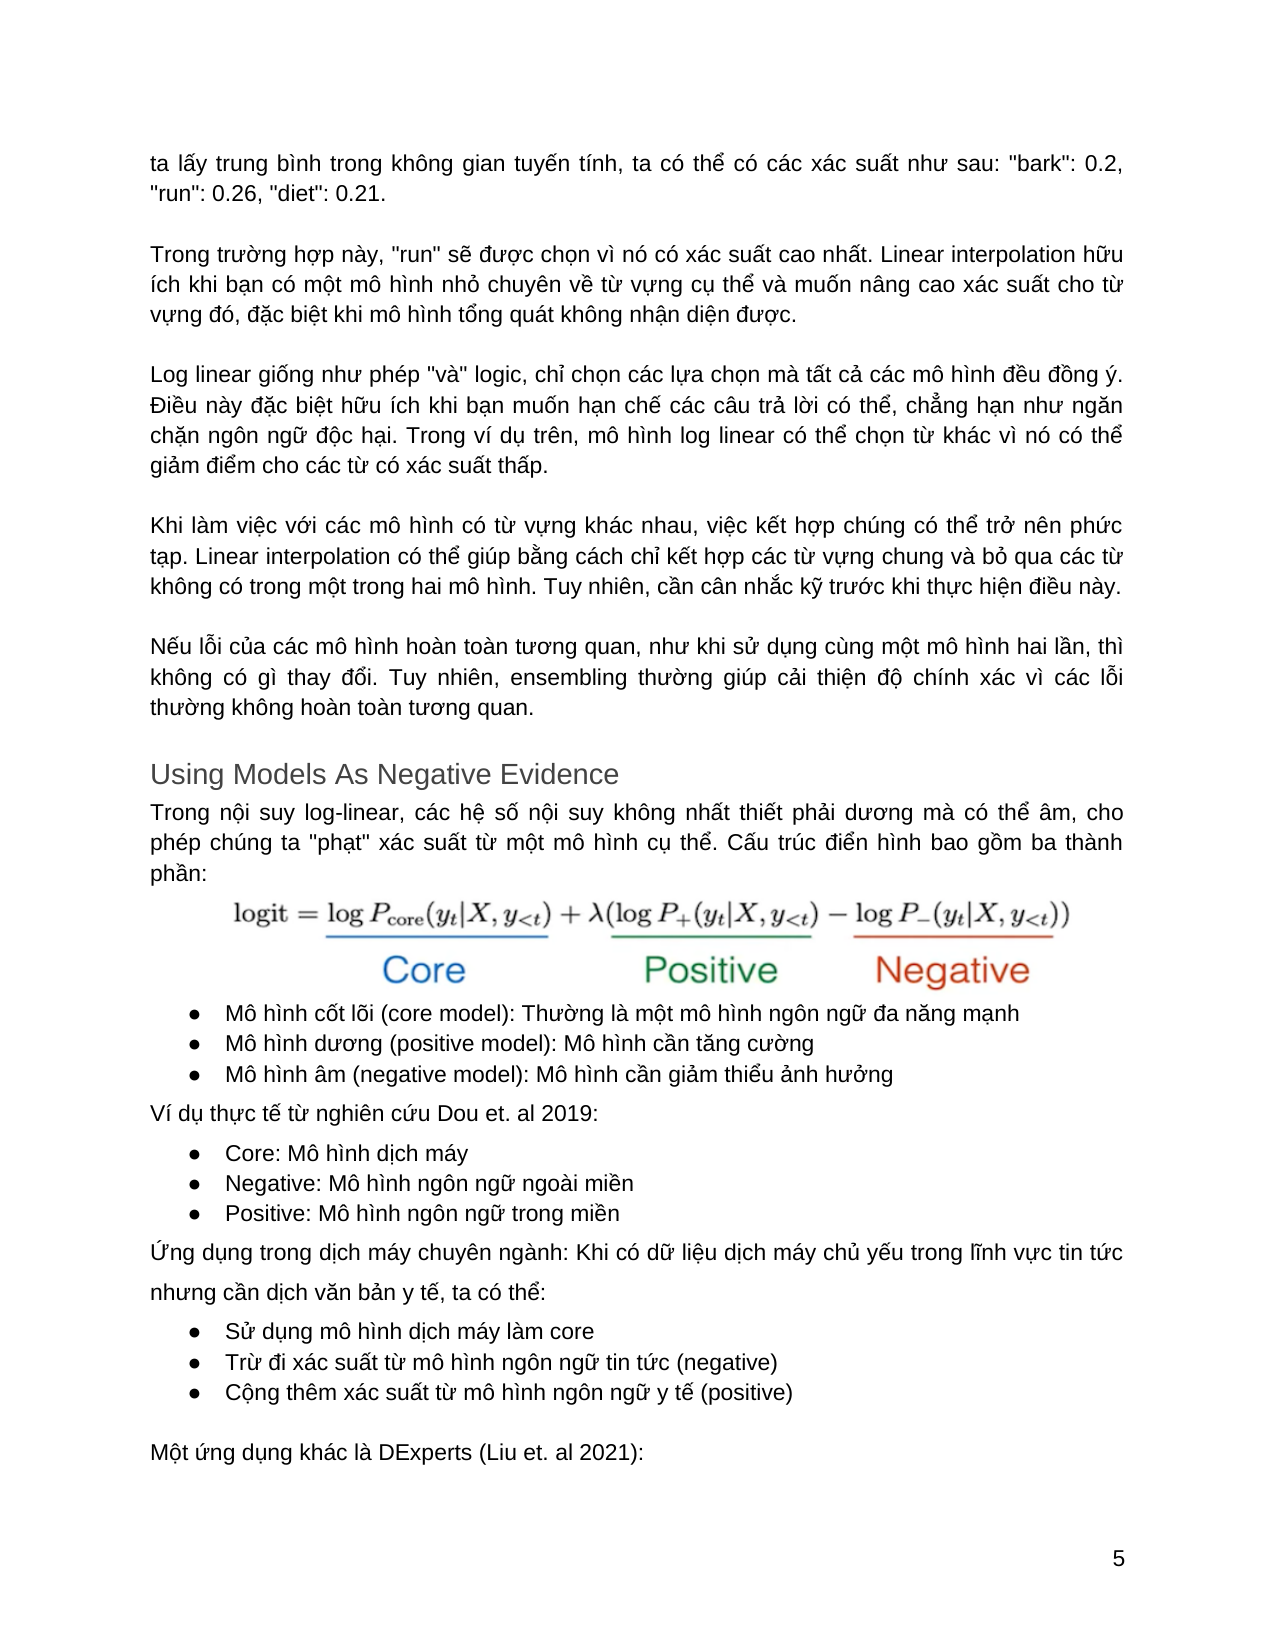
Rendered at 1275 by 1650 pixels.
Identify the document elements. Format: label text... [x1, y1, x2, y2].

list Trừ đi xác suất từ mô hình ngôn ngữ tin tức (negative) [187, 1348, 1125, 1375]
list Mô hình âm (negative model): Mô hình cần giảm thiểu ảnh hưởng [187, 1061, 1125, 1087]
text Trong nội suy log-linear, các hệ số nội suy không nhất thiết phải dương mà có thể âm, cho phép chúng ta "phạt" xác suất từ một mô hình cụ thể. Cấu trúc điển hình bao gồm ba thành phần: [150, 799, 1125, 886]
list Cộng thêm xác suất từ mô hình ngôn ngữ y tế (positive) [187, 1379, 1125, 1405]
text Trong trường hợp này, "run" sẽ được chọn vì nó có xác suất cao nhất. Linear interpolation hữu ích khi bạn có một mô hình nhỏ chuyên về từ vựng cụ thể và muốn nâng cao xác suất cho từ vựng đó, đặc biệt khi mô hình tổng quát không nhận diện được. [150, 241, 1125, 327]
picture [225, 889, 1082, 997]
list Mô hình dương (positive model): Mô hình cần tăng cường [187, 1030, 1125, 1057]
text Ứng dụng trong dịch máy chuyên ngành: Khi có dữ liệu dịch máy chủ yếu trong lĩnh vực tin tức nhưng cần dịch văn bản y tế, ta có thể: [150, 1239, 1125, 1305]
list Core: Mô hình dịch máy [187, 1139, 1125, 1166]
text Ví dụ thực tế từ nghiên cứu Dou et. al 2019: [150, 1100, 1125, 1126]
list Mô hình cốt lõi (core model): Thường là một mô hình ngôn ngữ đa năng mạnh [187, 1000, 1125, 1026]
subtitle Using Models As Negative Evidence [150, 757, 1125, 791]
text Khi làm việc với các mô hình có từ vựng khác nhau, việc kết hợp chúng có thể trở nên phức tạp. Linear interpolation có thể giúp bằng cách chỉ kết hợp các từ vựng chung và bỏ qua các từ không có trong một trong hai mô hình. Tuy nhiên, cần cân nhắc kỹ trước khi thực hiện điều này. [150, 512, 1125, 599]
list Negative: Mô hình ngôn ngữ ngoài miền [187, 1170, 1125, 1196]
list Sử dụng mô hình dịch máy làm core [187, 1318, 1125, 1345]
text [150, 150, 1125, 207]
list Positive: Mô hình ngôn ngữ trong miền [187, 1200, 1125, 1226]
text Nếu lỗi của các mô hình hoàn toàn tương quan, như khi sử dụng cùng một mô hình hai lần, thì không có gì thay đổi. Tuy nhiên, ensembling thường giúp cải thiện độ chính xác vì các lỗi thường không hoàn toàn tương quan. [150, 633, 1125, 720]
text Một ứng dụng khác là DExperts (Liu et. al 2021): [150, 1439, 1125, 1466]
text Log linear giống như phép "và" logic, chỉ chọn các lựa chọn mà tất cả các mô hình đều đồng ý. Điều này đặc biệt hữu ích khi bạn muốn hạn chế các câu trả lời có thể, chẳng hạn như ngăn chặn ngôn ngữ độc hại. Trong ví dụ trên, mô hình log linear có thể chọn từ khác vì nó có thể giảm điểm cho các từ có xác suất thấp. [150, 361, 1125, 478]
